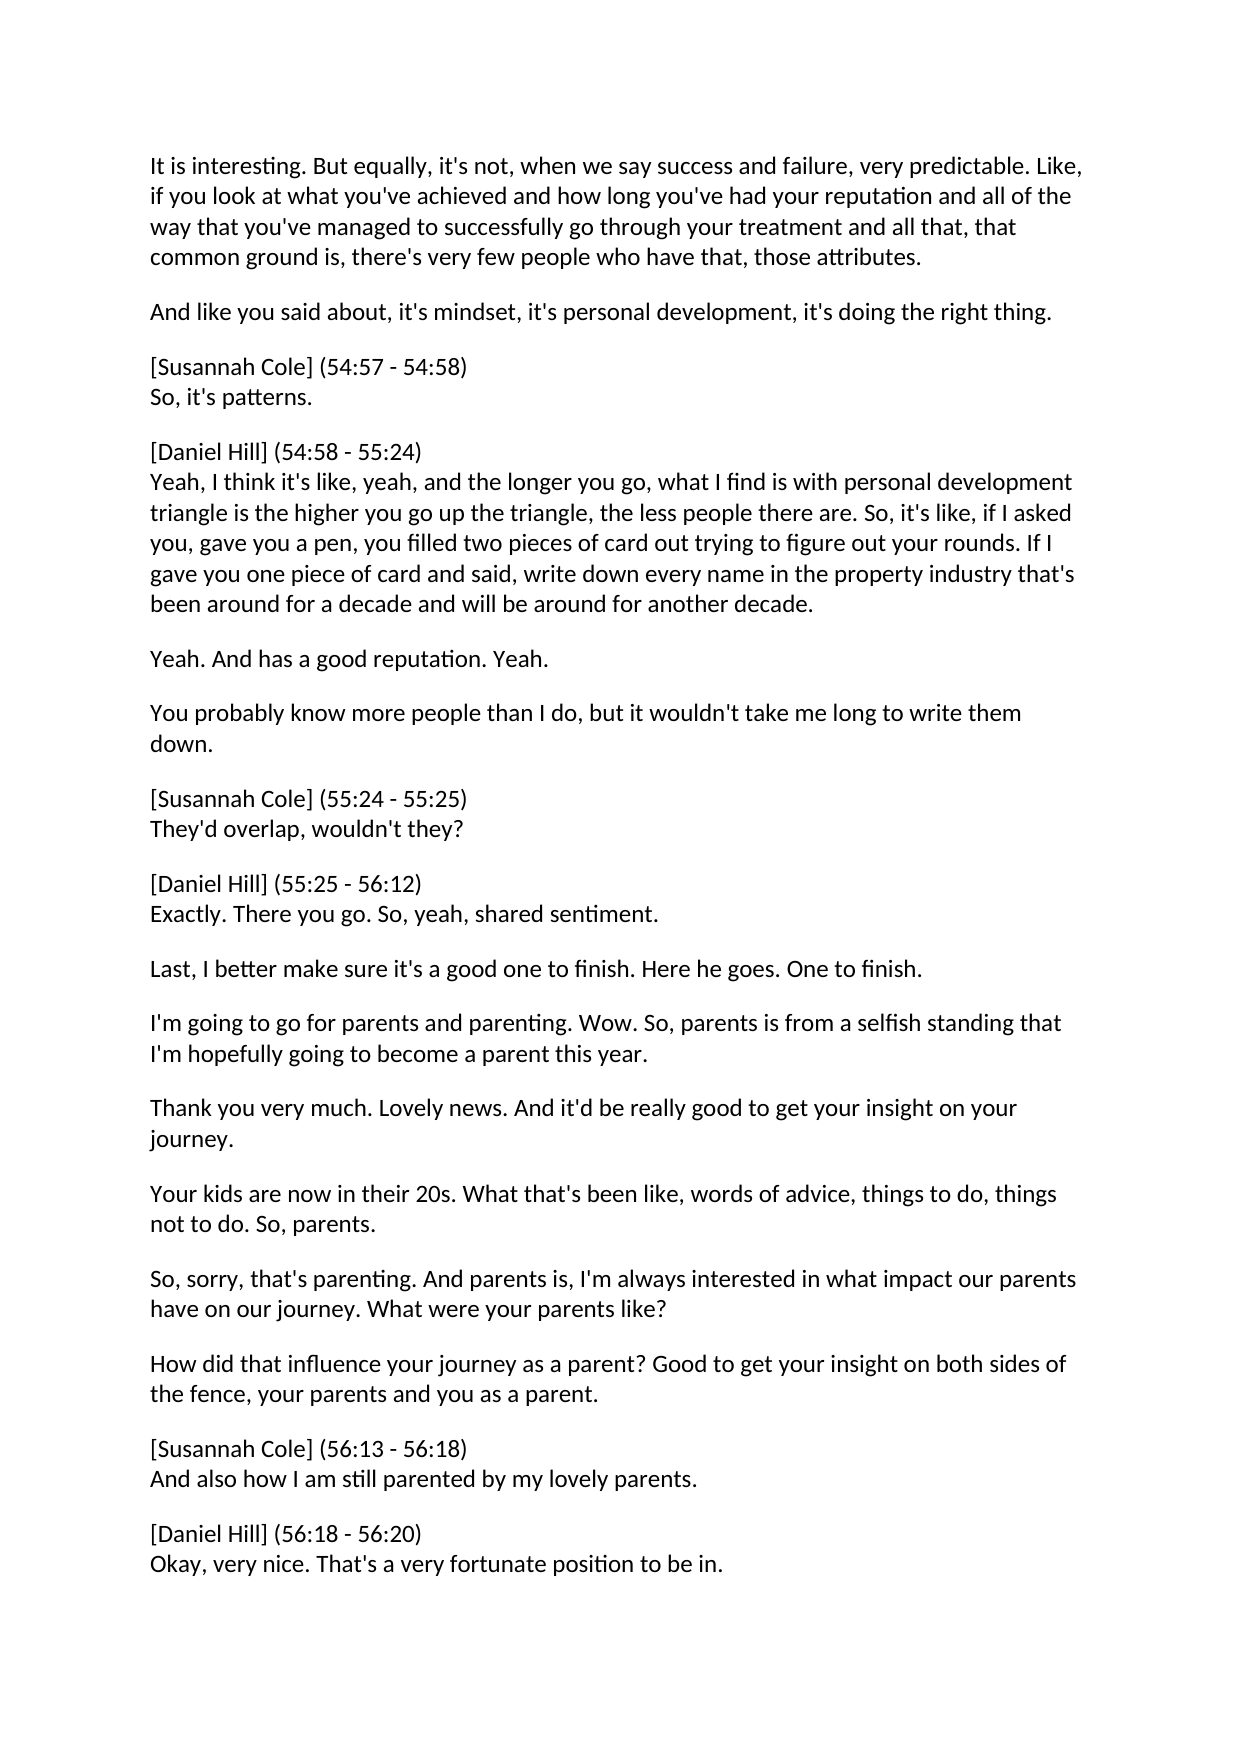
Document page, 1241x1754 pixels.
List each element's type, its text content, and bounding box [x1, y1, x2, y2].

text [Susannah Cole] (56:13 - 56:18) [150, 1433, 1090, 1463]
text So, sorry, that's parenting. And parents is, I'm always interested in what impact our parents have on our journey. What were your parents like? [150, 1263, 1090, 1324]
text I'm going to go for parents and parenting. Wow. So, parents is from a selfish standing that I'm hopefully going to become a parent this year. [150, 1007, 1090, 1068]
text [Daniel Hill] (54:58 - 55:24) [150, 436, 1090, 466]
text Yeah, I think it's like, yeah, and the longer you go, what I find is with personal development triangle is the higher you go up the triangle, the less people there are. So, it's like, if I asked you, gave you a pen, you filled two pieces of card out trying to figure out your rounds. If I gave you one piece of card and said, write down every name in the property industry that's been around for a decade and will be around for another decade. [150, 466, 1090, 619]
text Your kids are now in their 20s. What that's been like, words of advice, things to do, things not to do. So, parents. [150, 1178, 1090, 1239]
text It is interesting. But equally, it's not, when we say success and failure, very predictable. Like, if you look at what you've achieved and how long you've had your reputation and all of the way that you've managed to successfully go through your treatment and all that, that common ground is, there's very few people who have that, those attributes. [150, 150, 1090, 272]
text Okay, very nice. That's a very fortunate position to be in. [150, 1549, 1090, 1579]
text How did that influence your journey as a parent? Good to get your insight on both sides of the fence, your parents and you as a parent. [150, 1348, 1090, 1409]
text Exactly. There you go. So, yeah, shared sentiment. [150, 898, 1090, 929]
text They'd overlap, wouldn't they? [150, 813, 1090, 844]
text Last, I better make sure it's a good one to finish. Here he goes. One to finish. [150, 953, 1090, 983]
text [Daniel Hill] (55:25 - 56:12) [150, 868, 1090, 898]
text And also how I am still parented by my lovely parents. [150, 1463, 1090, 1494]
text [Susannah Cole] (54:57 - 54:58) [150, 351, 1090, 381]
text So, it's patterns. [150, 381, 1090, 412]
text You probably know more people than I do, but it wouldn't take me long to write them down. [150, 698, 1090, 759]
text [Daniel Hill] (56:18 - 56:20) [150, 1518, 1090, 1549]
text Yeah. And has a good reputation. Yeah. [150, 643, 1090, 673]
text Thank you very much. Lovely news. And it'd be really good to get your insight on your journey. [150, 1093, 1090, 1154]
text [Susannah Cole] (55:24 - 55:25) [150, 783, 1090, 813]
text And like you said about, it's mindset, it's personal development, it's doing the right thing. [150, 296, 1090, 327]
